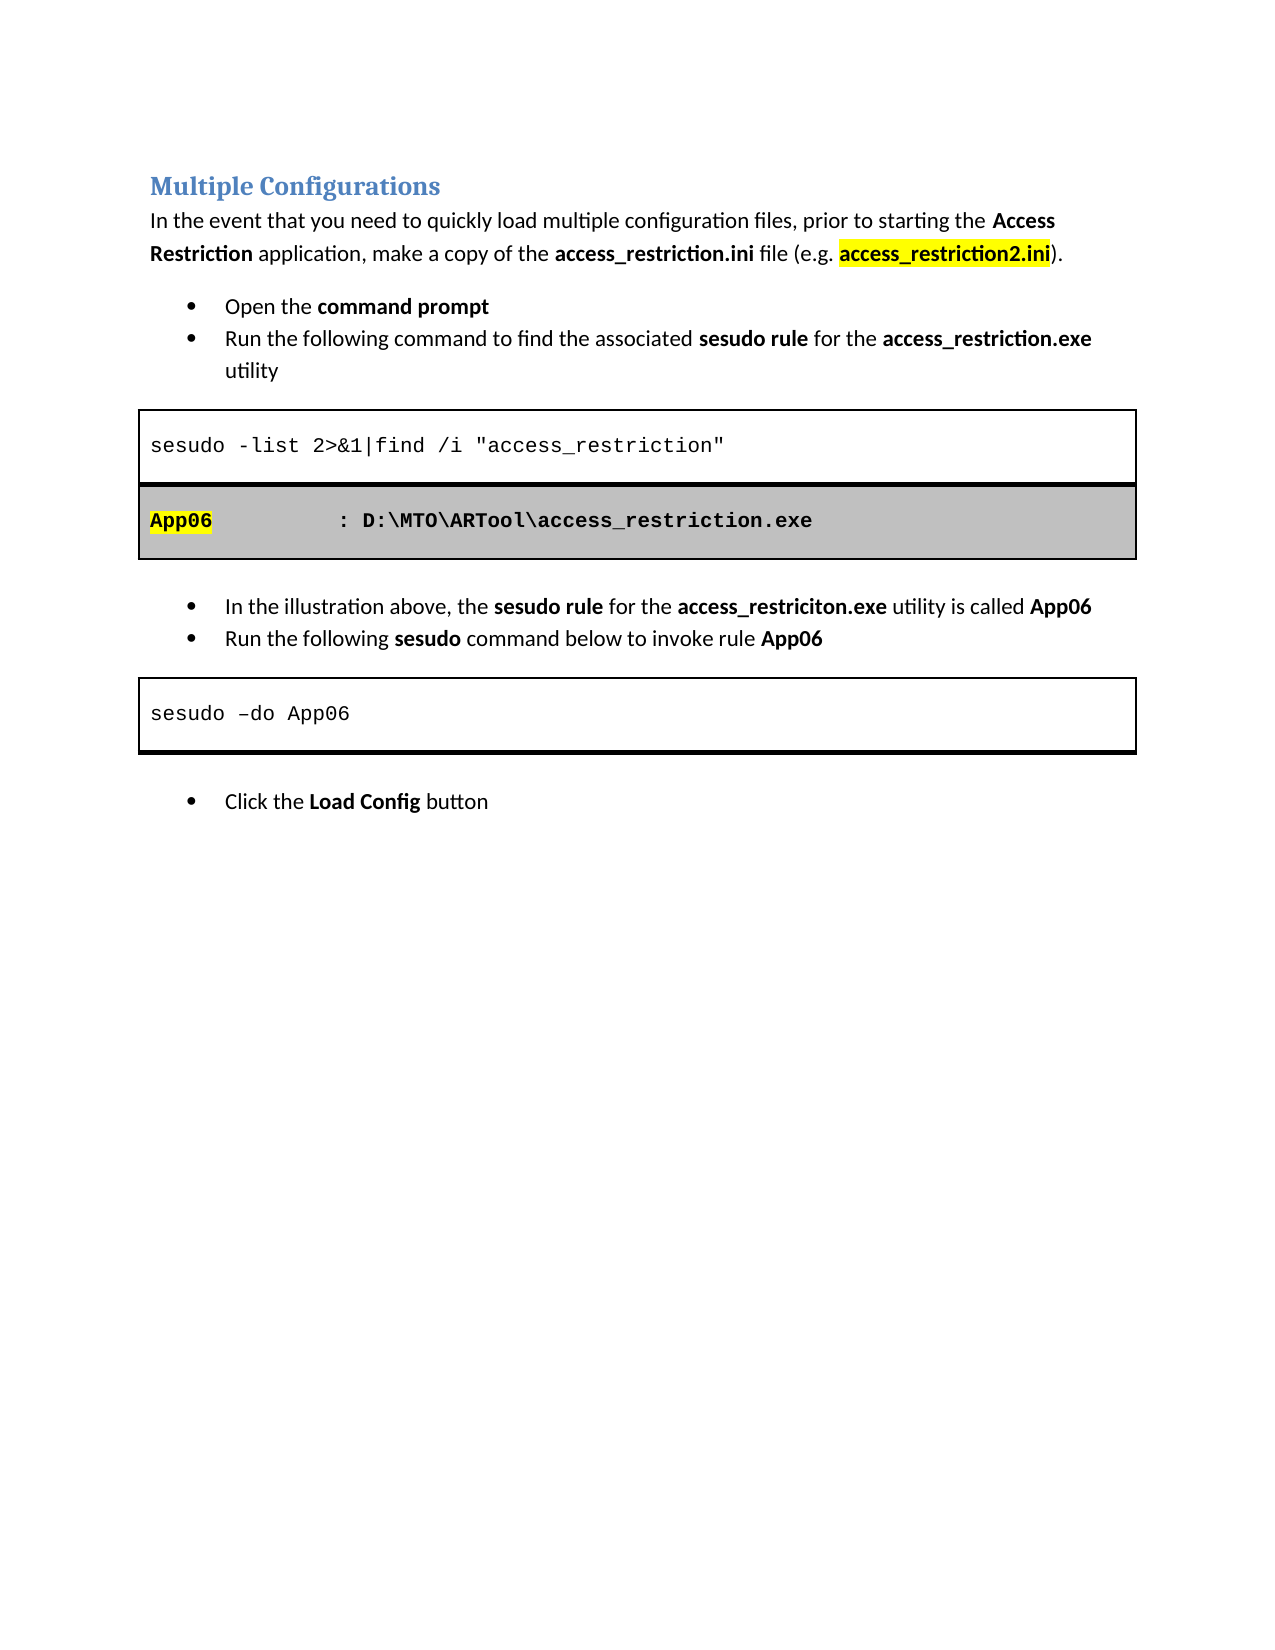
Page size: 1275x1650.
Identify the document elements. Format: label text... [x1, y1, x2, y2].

list In the illustration above, the sesudo rule for the access_restriciton.exe utility is called App06 [187, 592, 1125, 620]
subtitle Multiple Configurations [150, 171, 1125, 202]
list Click the Load Config button [187, 787, 1125, 815]
table_cell App06 : D:\MTO\ARTool\access_restriction.exe [140, 487, 1135, 558]
list Run the following sesudo command below to invoke rule App06 [187, 624, 1125, 652]
text In the event that you need to quickly load multiple configuration files, prior to starting the Access Restriction application, make a copy of the access_restriction.ini file (e.g. access_restriction2.ini). [150, 207, 1125, 267]
table_header sesudo –do App06 [140, 679, 1135, 750]
table_header sesudo -list 2>&1|find /i "access_restriction" [140, 411, 1135, 482]
list Open the command prompt [187, 292, 1125, 320]
list Run the following command to find the associated sesudo rule for the access_restriction.exe utility [187, 324, 1125, 384]
